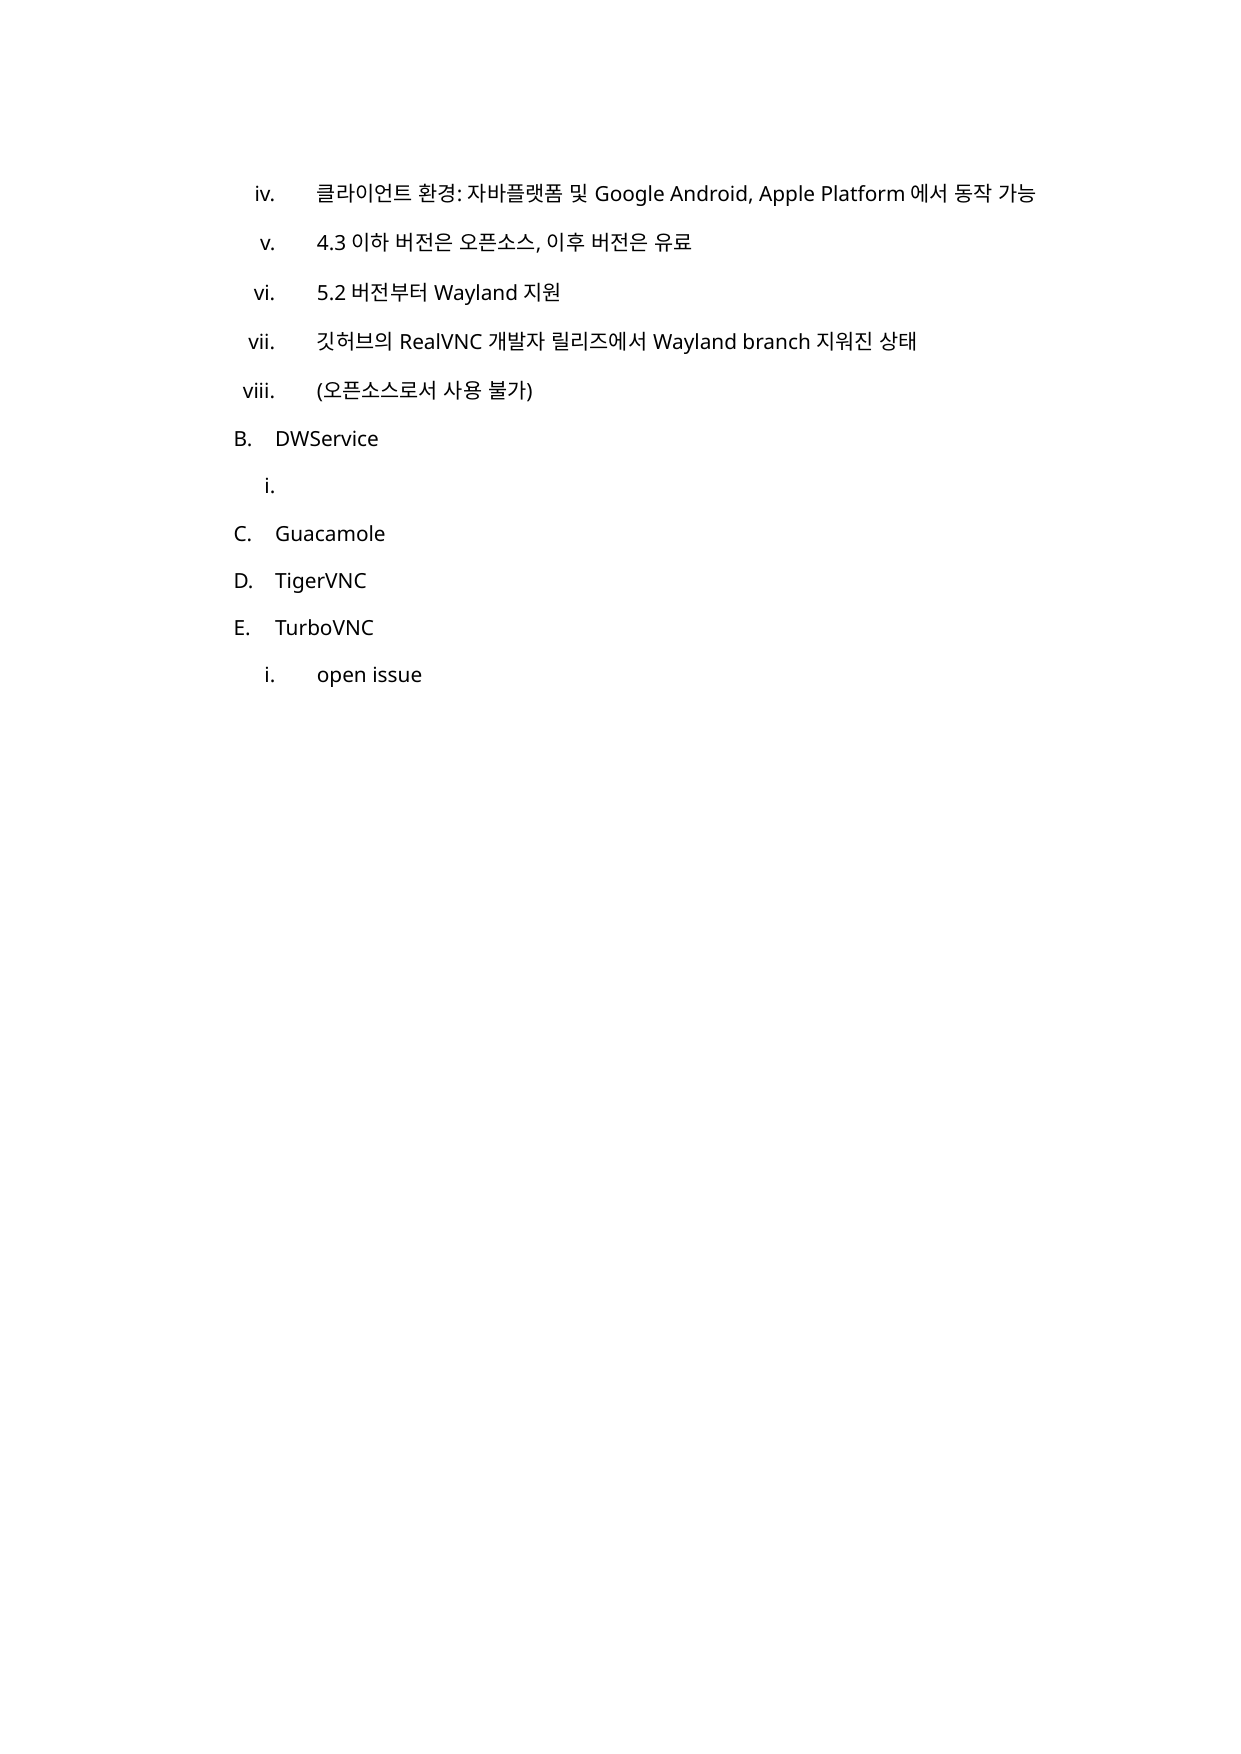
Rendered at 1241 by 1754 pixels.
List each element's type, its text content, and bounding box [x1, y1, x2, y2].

list 5.2 버전부터 Wayland 지원 [275, 276, 1090, 306]
list 4.3 이하 버전은 오픈소스, 이후 버전은 유료 [275, 227, 1090, 257]
list DWService [233, 424, 1090, 452]
list 클라이언트 환경: 자바플랫폼 및 Google Android, Apple Platform에서 동작 가능 [275, 177, 1090, 207]
list Guacamole [233, 519, 1090, 547]
list TigerVNC [233, 566, 1090, 594]
list 깃허브의 RealVNC 개발자 릴리즈에서 Wayland branch 지워진 상태 [275, 325, 1090, 356]
list open issue [275, 661, 1090, 689]
list (오픈소스로서 사용 불가) [275, 375, 1090, 405]
list TurboVNC [233, 613, 1090, 642]
